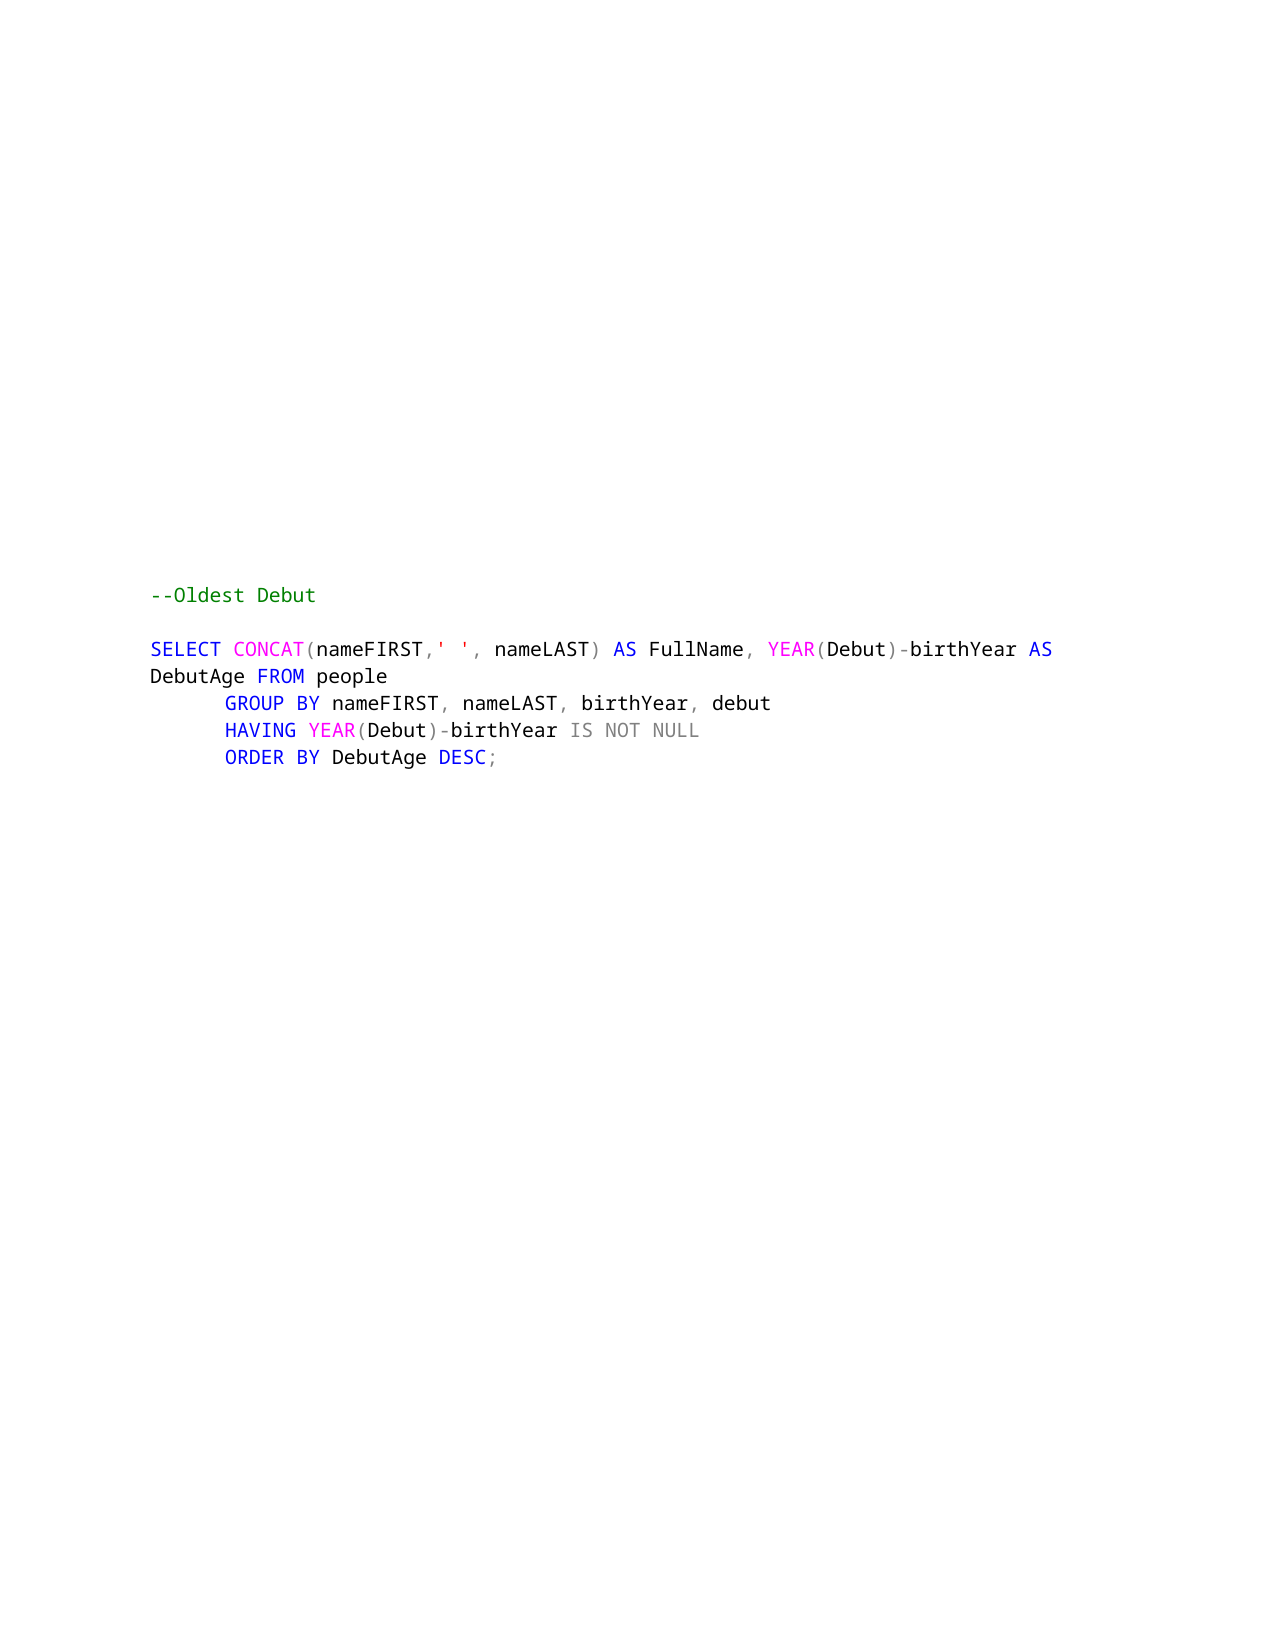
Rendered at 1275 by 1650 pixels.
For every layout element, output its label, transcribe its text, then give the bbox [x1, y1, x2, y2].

text ORDER BY DebutAge DESC; [150, 743, 1125, 771]
text SELECT CONCAT(nameFIRST,' ', nameLAST) AS FullName, YEAR(Debut)-birthYear AS DebutAge FROM people [150, 636, 1125, 689]
text HAVING YEAR(Debut)-birthYear IS NOT NULL [150, 717, 1125, 743]
text --Oldest Debut [150, 582, 1125, 609]
text GROUP BY nameFIRST, nameLAST, birthYear, debut [150, 689, 1125, 717]
